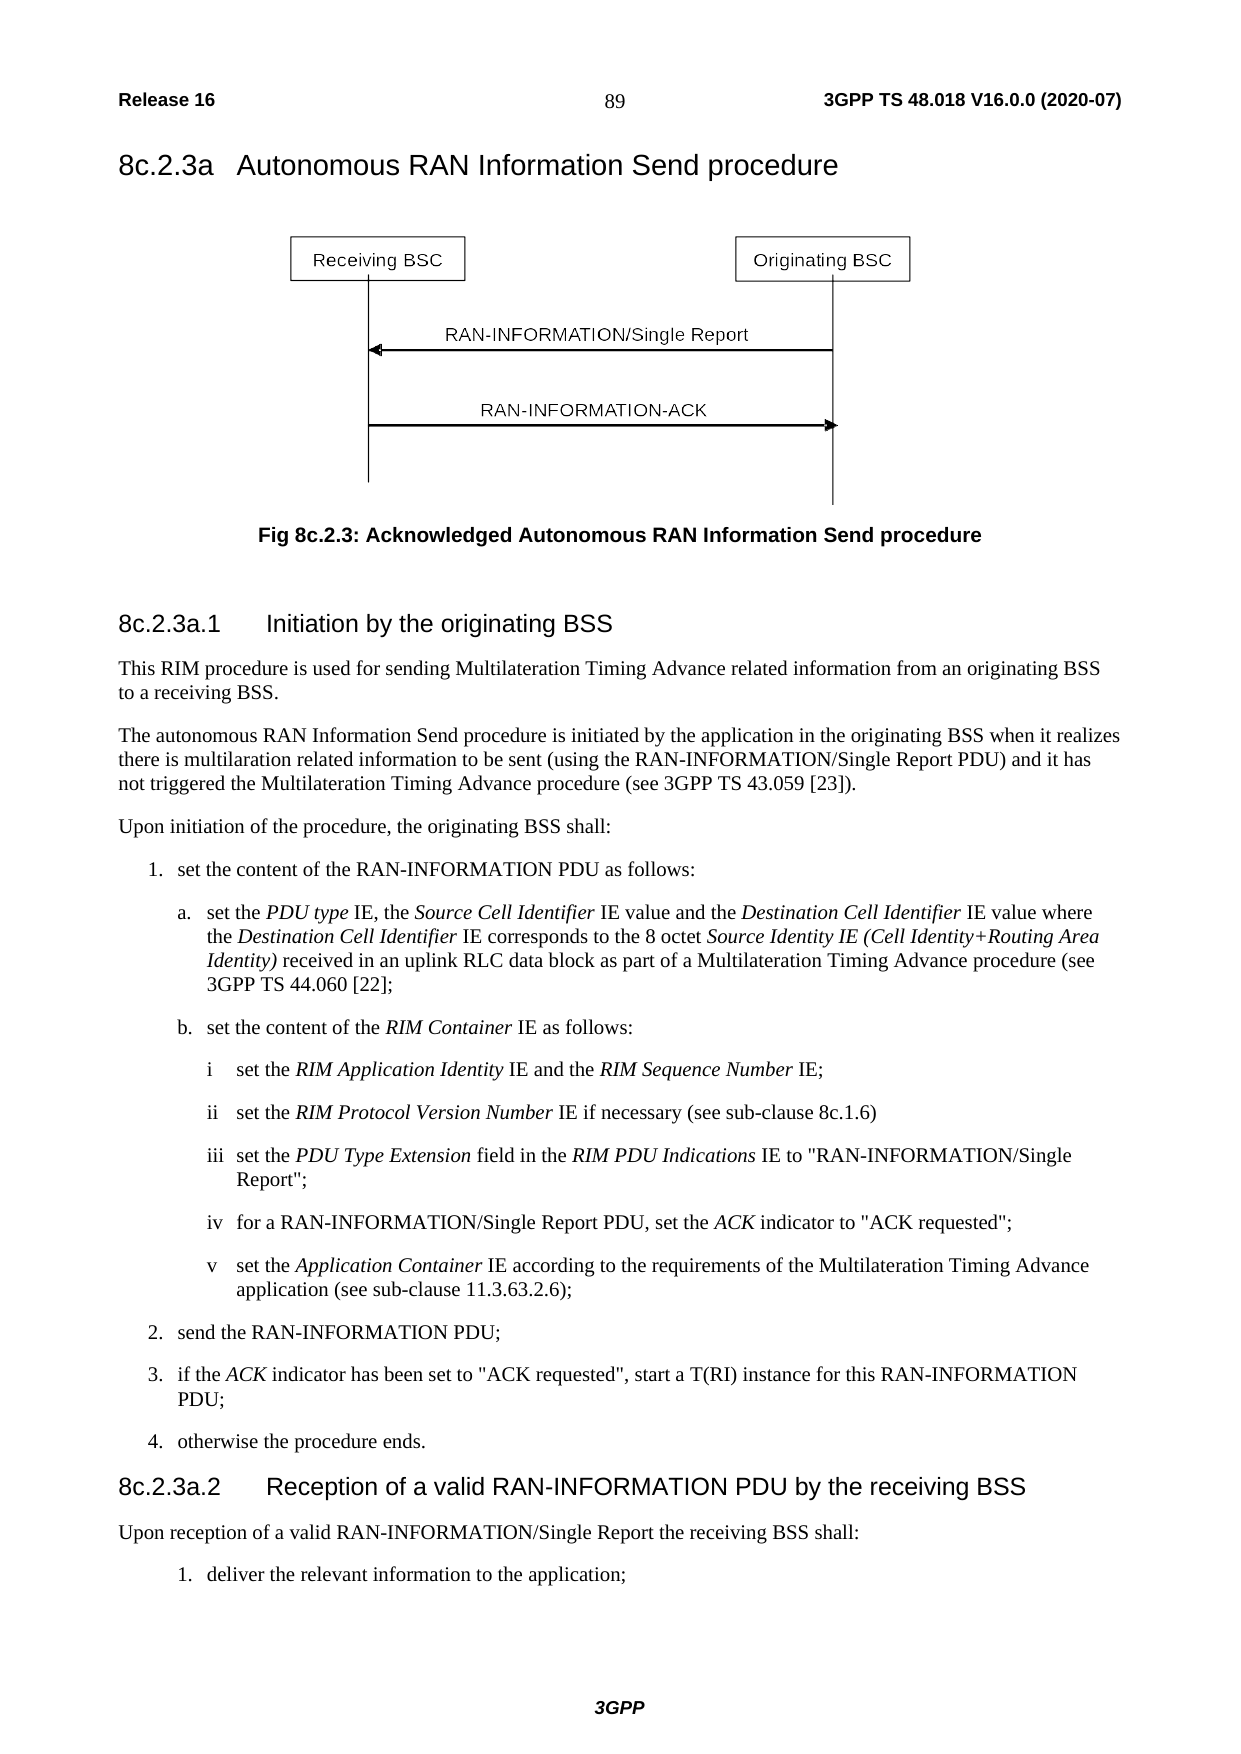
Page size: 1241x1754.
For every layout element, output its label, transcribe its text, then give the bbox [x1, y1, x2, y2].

text a. set the PDU type IE, the Source Cell Identifier IE value and the Destination Cell Identifier IE value where the Destination Cell Identifier IE corresponds to the 8 octet Source Identity IE (Cell Identity+Routing Area Identity) received in an uplink RLC data block as part of a Multilateration Timing Advance procedure (see 3GPP TS 44.060 [22]; [177, 899, 1122, 996]
text 3. if the ACK indicator has been set to "ACK requested", start a T(RI) instance for this RAN-INFORMATION PDU; [148, 1362, 1122, 1411]
text iii set the PDU Type Extension field in the RIM PDU Indications IE to "RAN-INFORMATION/Single Report"; [207, 1143, 1122, 1191]
text 1. set the content of the RAN-INFORMATION PDU as follows: [148, 857, 1122, 881]
text 2. send the RAN-INFORMATION PDU; [148, 1319, 1122, 1344]
subtitle 8c.2.3a Autonomous RAN Information Send procedure [118, 147, 1122, 181]
subtitle 8c.2.3a.1 Initiation by the originating BSS [118, 609, 1122, 637]
subtitle 8c.2.3a.2 Reception of a valid RAN-INFORMATION PDU by the receiving BSS [118, 1472, 1122, 1501]
text Upon initiation of the procedure, the originating BSS shall: [118, 814, 1122, 838]
text i set the RIM Application Identity IE and the RIM Sequence Number IE; [207, 1057, 1122, 1081]
text The autonomous RAN Information Send procedure is initiated by the application in the originating BSS when it realizes there is multilaration related information to be sent (using the RAN-INFORMATION/Single Report PDU) and it has not triggered the Multilateration Timing Advance procedure (see 3GPP TS 43.059 [23]). [118, 723, 1122, 795]
text Upon reception of a valid RAN-INFORMATION/Single Report the receiving BSS shall: [118, 1519, 1122, 1544]
text b. set the content of the RIM Container IE as follows: [177, 1014, 1122, 1039]
text 4. otherwise the procedure ends. [148, 1429, 1122, 1453]
text ii set the RIM Protocol Version Number IE if necessary (see sub-clause 8c.1.6) [207, 1100, 1122, 1124]
text 1. deliver the relevant information to the application; [177, 1562, 1122, 1586]
text This RIM procedure is used for sending Multilateration Timing Advance related information from an originating BSS to a receiving BSS. [118, 656, 1122, 704]
text v set the Application Container IE according to the requirements of the Multilateration Timing Advance application (see sub-clause 11.3.63.2.6); [207, 1253, 1122, 1301]
text iv for a RAN-INFORMATION/Single Report PDU, set the ACK indicator to "ACK requested"; [207, 1210, 1122, 1234]
text Fig 8c.2.3: Acknowledged Autonomous RAN Information Send procedure [118, 523, 1122, 547]
